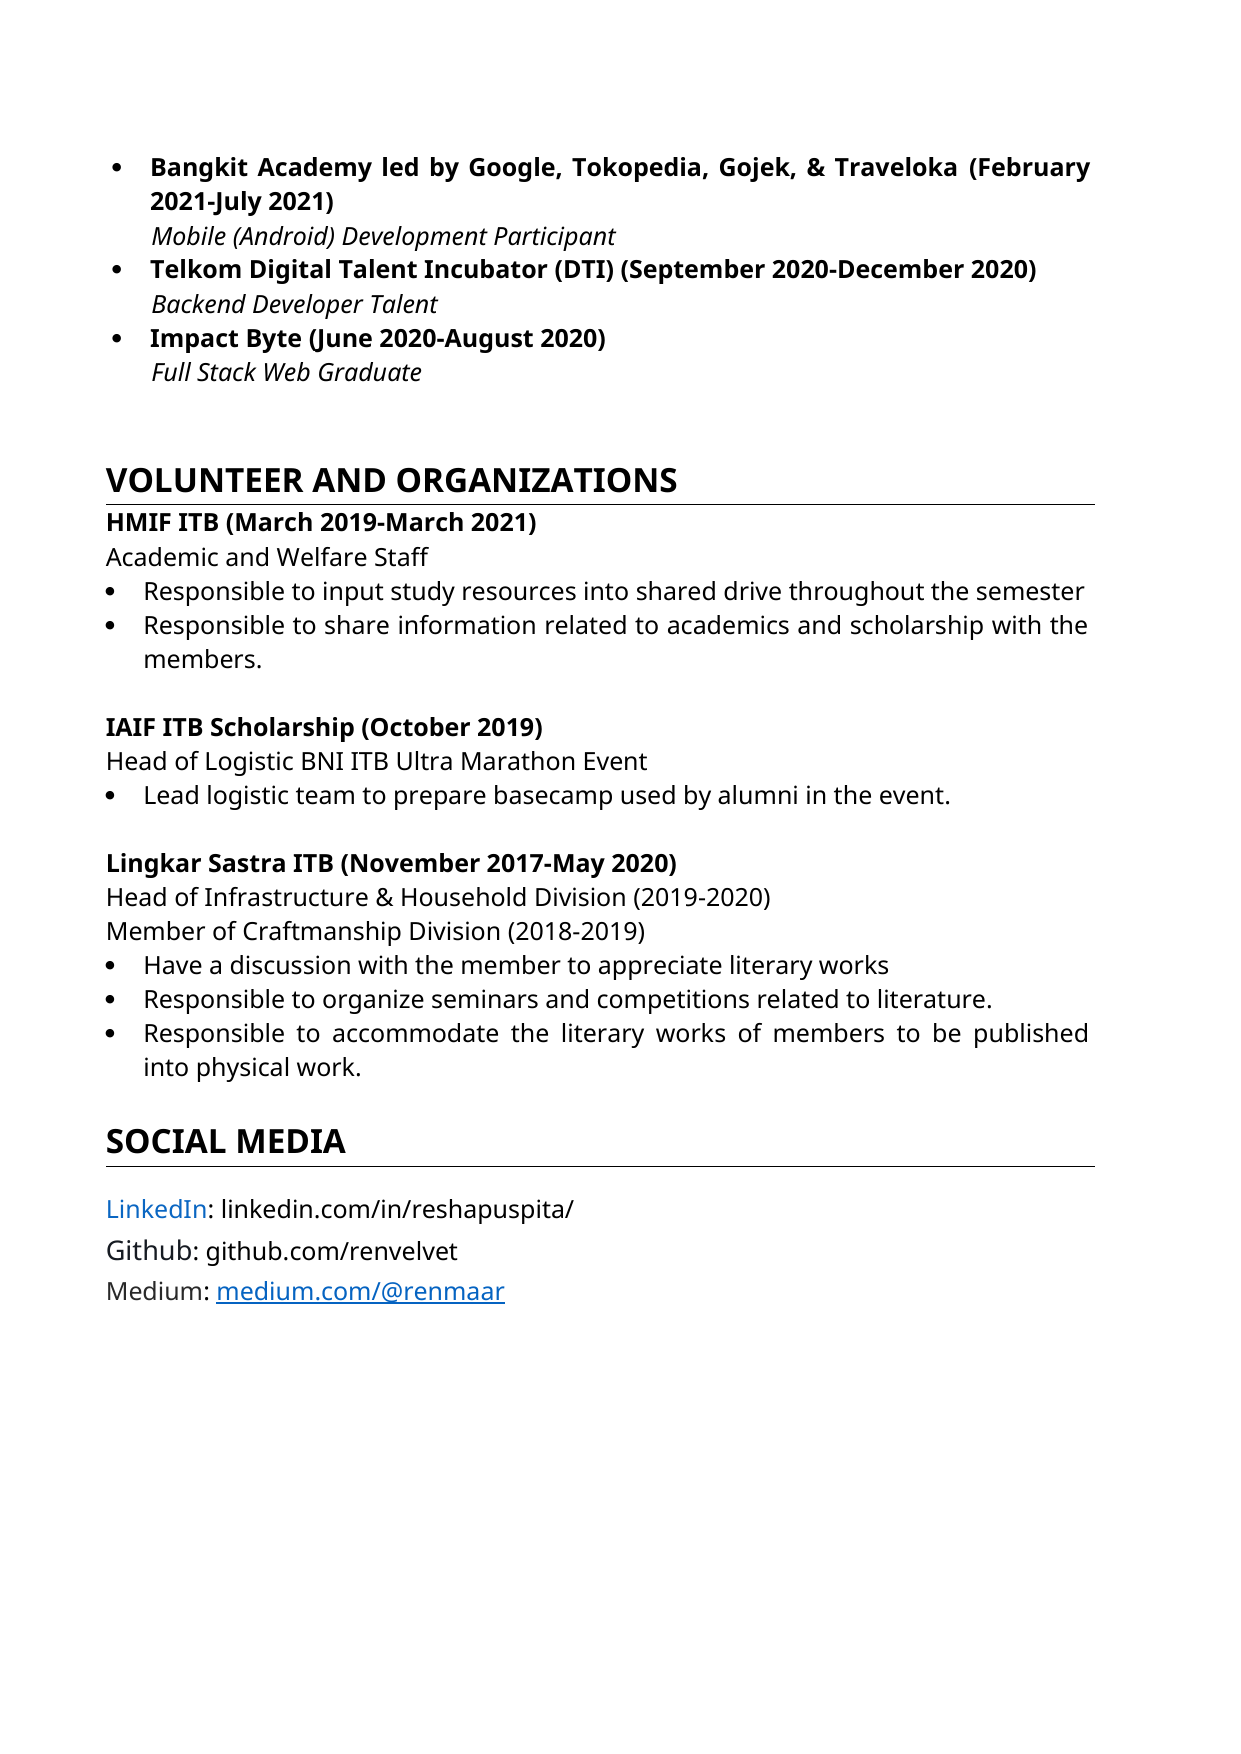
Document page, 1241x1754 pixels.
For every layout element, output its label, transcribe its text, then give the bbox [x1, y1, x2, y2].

text Backend Developer Talent [76, 286, 1090, 320]
text Lingkar Sastra ITB (November 2017-May 2020) [106, 846, 1090, 880]
text Full Stack Web Graduate [76, 354, 1090, 388]
text Mobile (Android) Development Participant [76, 218, 1090, 252]
list Responsible to organize seminars and competitions related to literature. [106, 982, 1090, 1016]
text LinkedIn: linkedin.com/in/reshapuspita/ [106, 1192, 1090, 1226]
list Impact Byte (June 2020-August 2020) [112, 320, 1090, 354]
text Head of Logistic BNI ITB Ultra Marathon Event [106, 743, 1090, 778]
list Responsible to accommodate the literary works of members to be published into physical work. [106, 1016, 1090, 1084]
text Academic and Welfare Staff [106, 539, 1090, 573]
text IAIF ITB Scholarship (October 2019) [106, 709, 1090, 743]
text Github: github.com/renvelvet [106, 1231, 1090, 1268]
list Bangkit Academy led by Google, Tokopedia, Gojek, & Traveloka (February 2021-July 2021) [112, 150, 1090, 218]
text Head of Infrastructure & Household Division (2019-2020) [106, 880, 1090, 914]
text HMIF ITB (March 2019-March 2021) [106, 505, 1090, 539]
list Lead logistic team to prepare basecamp used by alumni in the event. [106, 778, 1090, 812]
list Responsible to input study resources into shared drive throughout the semester [106, 573, 1090, 607]
text Member of Craftmanship Division (2018-2019) [106, 914, 1090, 948]
list Have a discussion with the member to appreciate literary works [106, 948, 1090, 982]
list VOLUNTEER AND ORGANIZATIONS [106, 457, 1095, 504]
list Telkom Digital Talent Incubator (DTI) (September 2020-December 2020) [112, 252, 1090, 286]
list SOCIAL MEDIA [106, 1118, 1095, 1166]
list Responsible to share information related to academics and scholarship with the members. [106, 607, 1090, 675]
text Medium: medium.com/@renmaar [106, 1273, 1090, 1307]
